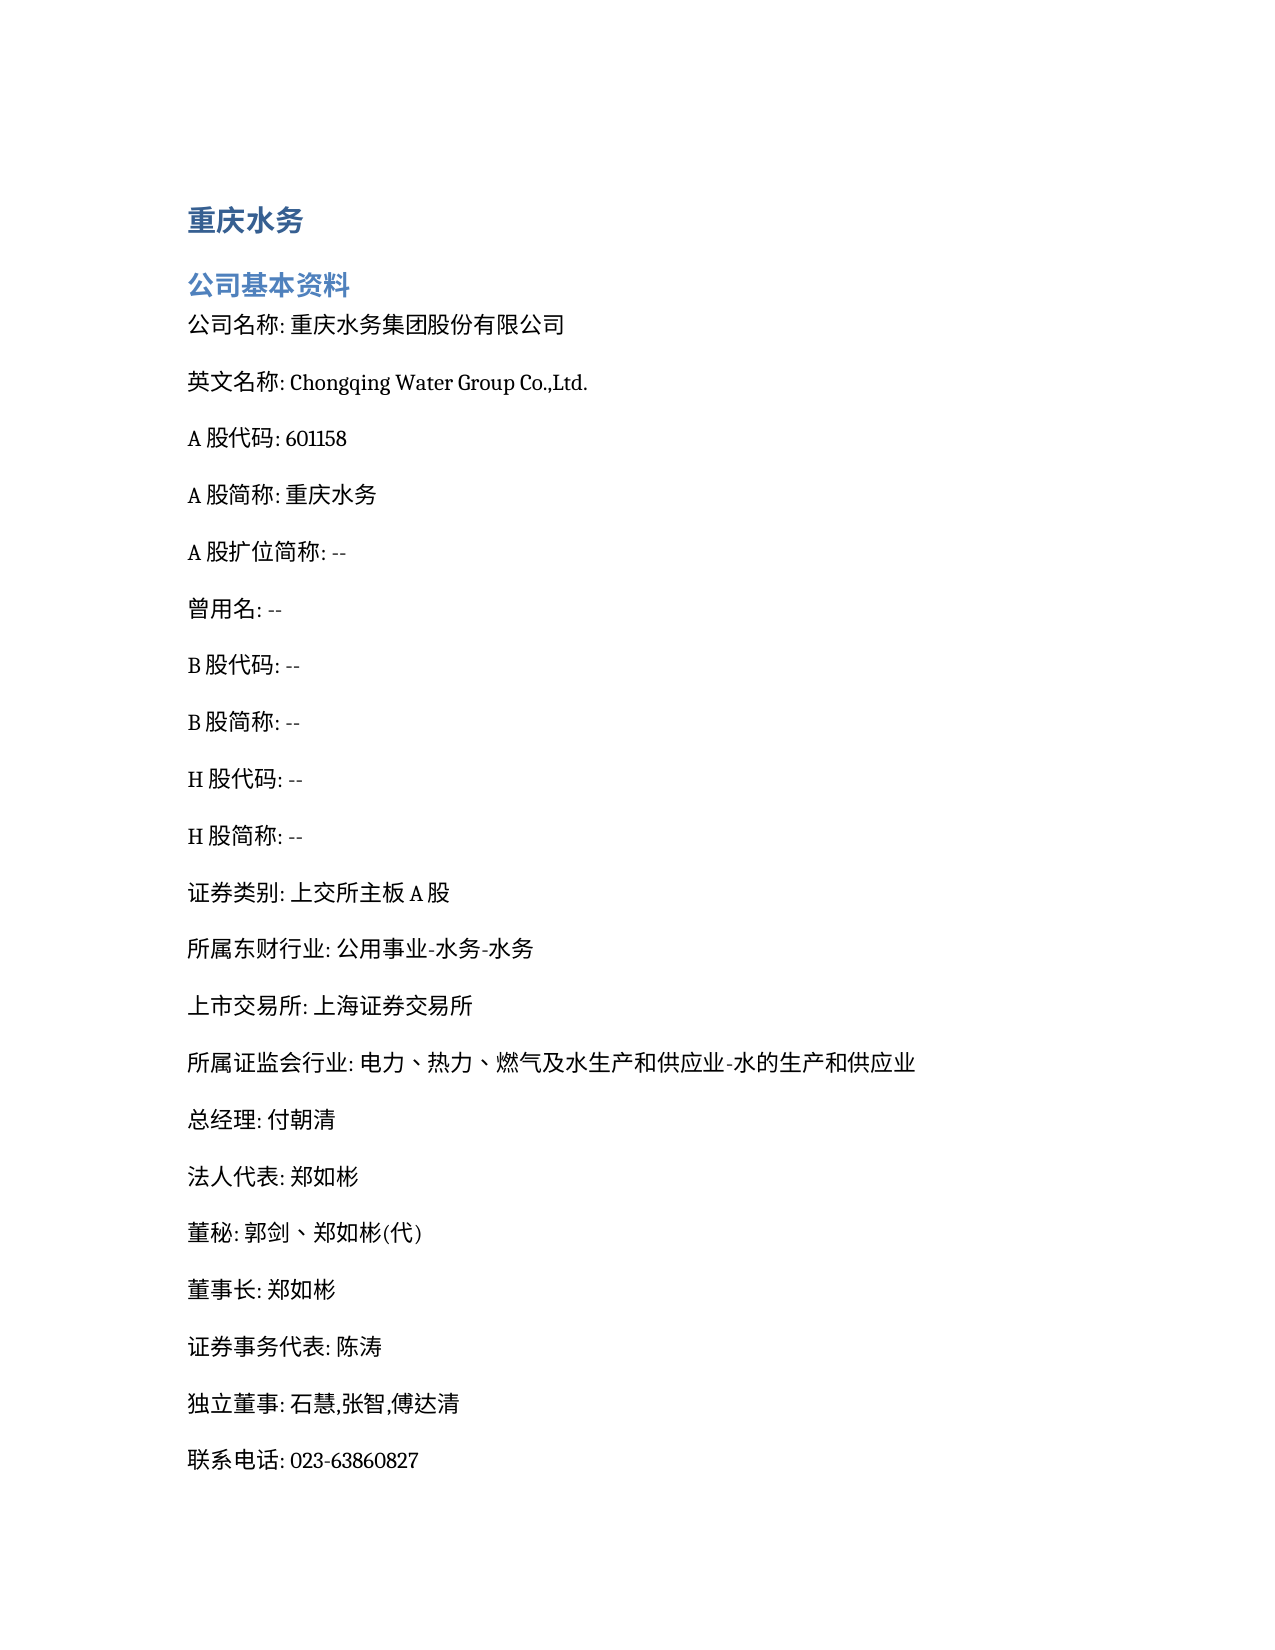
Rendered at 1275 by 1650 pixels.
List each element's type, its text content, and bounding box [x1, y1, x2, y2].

text 联系电话: 023-63860827 [187, 1444, 1087, 1476]
text A股扩位简称: -- [187, 536, 1087, 567]
text A股简称: 重庆水务 [187, 479, 1087, 510]
text 曾用名: -- [187, 593, 1087, 624]
text B股代码: -- [187, 649, 1087, 681]
text 公司名称: 重庆水务集团股份有限公司 [187, 309, 1087, 340]
text 证券事务代表: 陈涛 [187, 1331, 1087, 1362]
text 上市交易所: 上海证券交易所 [187, 990, 1087, 1021]
text 所属证监会行业: 电力、热力、燃气及水生产和供应业-水的生产和供应业 [187, 1047, 1087, 1078]
text A股代码: 601158 [187, 422, 1087, 454]
text 英文名称: Chongqing Water Group Co.,Ltd. [187, 366, 1087, 397]
text 总经理: 付朝清 [187, 1104, 1087, 1135]
text H股简称: -- [187, 820, 1087, 851]
text H股代码: -- [187, 763, 1087, 794]
subtitle 重庆水务 [187, 200, 1087, 240]
text 所属东财行业: 公用事业-水务-水务 [187, 933, 1087, 964]
text 董秘: 郭剑、郑如彬(代) [187, 1217, 1087, 1248]
text 证券类别: 上交所主板A股 [187, 877, 1087, 908]
text 法人代表: 郑如彬 [187, 1160, 1087, 1192]
subtitle 公司基本资料 [187, 266, 1087, 303]
text 独立董事: 石慧,张智,傅达清 [187, 1387, 1087, 1419]
text B股简称: -- [187, 706, 1087, 737]
text 董事长: 郑如彬 [187, 1274, 1087, 1305]
